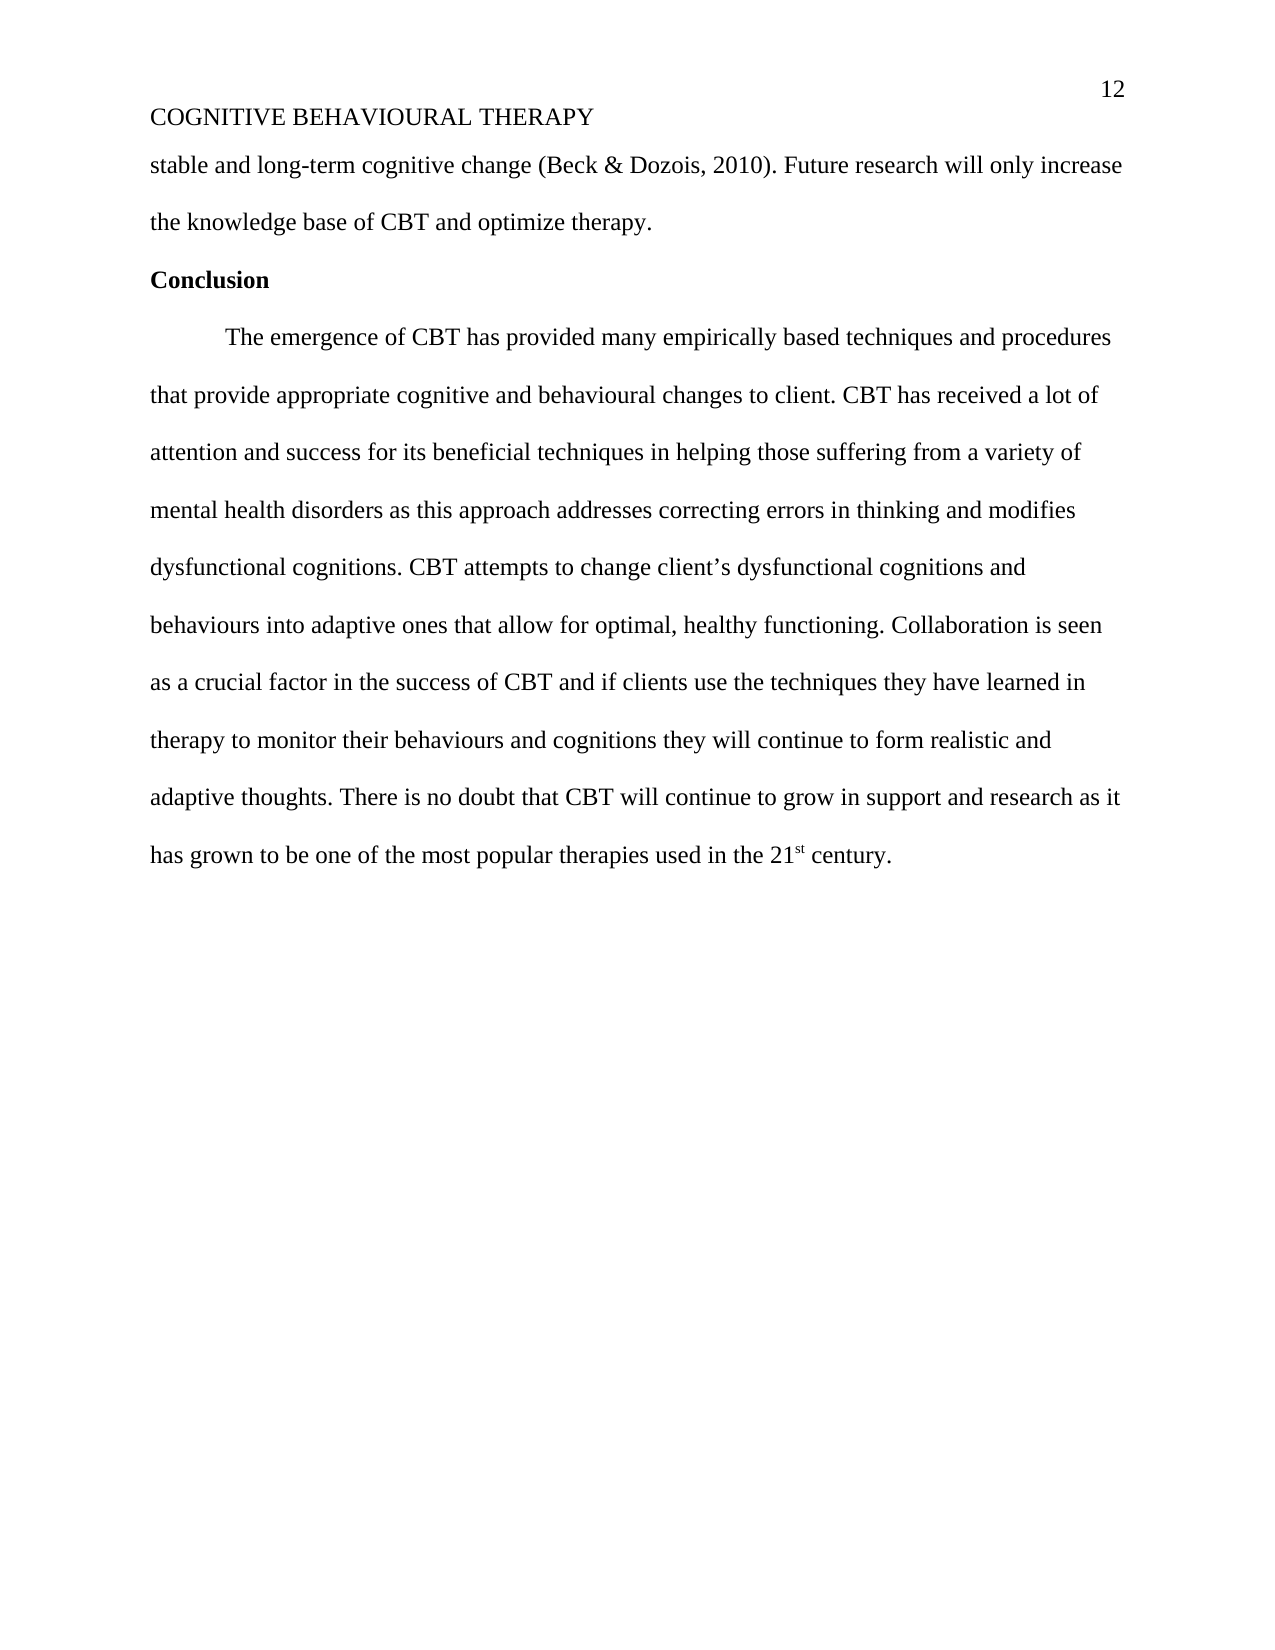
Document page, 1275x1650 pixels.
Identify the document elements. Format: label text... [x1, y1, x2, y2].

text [150, 150, 1125, 236]
text Conclusion [150, 265, 1125, 294]
text The emergence of CBT has provided many empirically based techniques and procedures that provide appropriate cognitive and behavioural changes to client. CBT has received a lot of attention and success for its beneficial techniques in helping those suffering from a variety of mental health disorders as this approach addresses correcting errors in thinking and modifies dysfunctional cognitions. CBT attempts to change client’s dysfunctional cognitions and behaviours into adaptive ones that allow for optimal, healthy functioning. Collaboration is seen as a crucial factor in the success of CBT and if clients use the techniques they have learned in therapy to monitor their behaviours and cognitions they will continue to form realistic and adaptive thoughts. There is no doubt that CBT will continue to grow in support and research as it has grown to be one of the most popular therapies used in the 21st century. [150, 322, 1125, 869]
